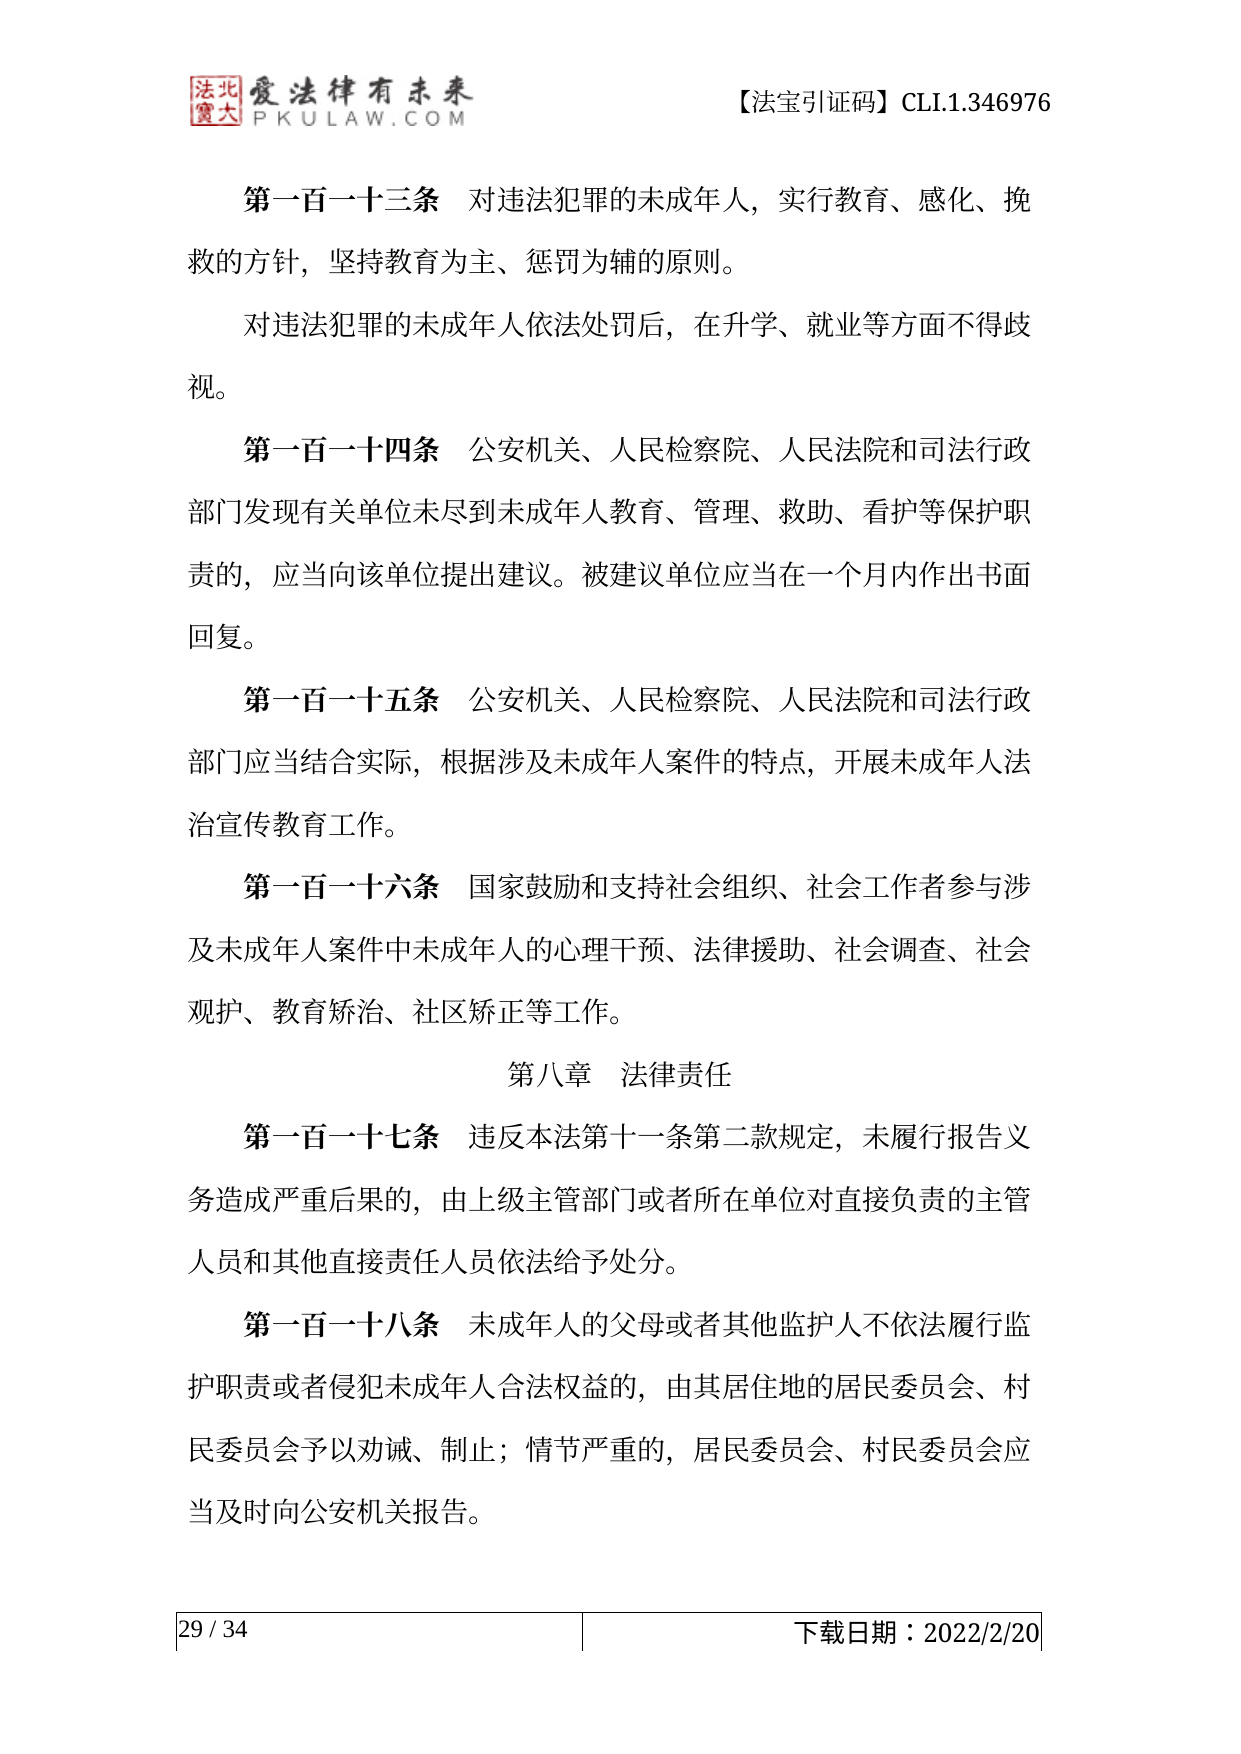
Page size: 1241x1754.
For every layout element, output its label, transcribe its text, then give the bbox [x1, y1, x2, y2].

text 第一百一十八条 未成年人的父母或者其他监护人不依法履行监护职责或者侵犯未成年人合法权益的，由其居住地的居民委员会、村民委员会予以劝诫、制止；情节严重的，居民委员会、村民委员会应当及时向公安机关报告。 [187, 1281, 1053, 1531]
picture [189, 75, 475, 126]
text 第八章 法律责任 [187, 1031, 1053, 1093]
text 第一百一十五条 公安机关、人民检察院、人民法院和司法行政部门应当结合实际，根据涉及未成年人案件的特点，开展未成年人法治宣传教育工作。 [187, 656, 1053, 843]
text 第一百一十四条 公安机关、人民检察院、人民法院和司法行政部门发现有关单位未尽到未成年人教育、管理、救助、看护等保护职责的，应当向该单位提出建议。被建议单位应当在一个月内作出书面回复。 [187, 406, 1053, 656]
text 第一百一十三条 对违法犯罪的未成年人，实行教育、感化、挽救的方针，坚持教育为主、惩罚为辅的原则。 [187, 156, 1053, 281]
text 第一百一十六条 国家鼓励和支持社会组织、社会工作者参与涉及未成年人案件中未成年人的心理干预、法律援助、社会调查、社会观护、教育矫治、社区矫正等工作。 [187, 843, 1053, 1031]
text 对违法犯罪的未成年人依法处罚后，在升学、就业等方面不得歧视。 [187, 281, 1053, 406]
text 第一百一十七条 违反本法第十一条第二款规定，未履行报告义务造成严重后果的，由上级主管部门或者所在单位对直接负责的主管人员和其他直接责任人员依法给予处分。 [187, 1093, 1053, 1281]
